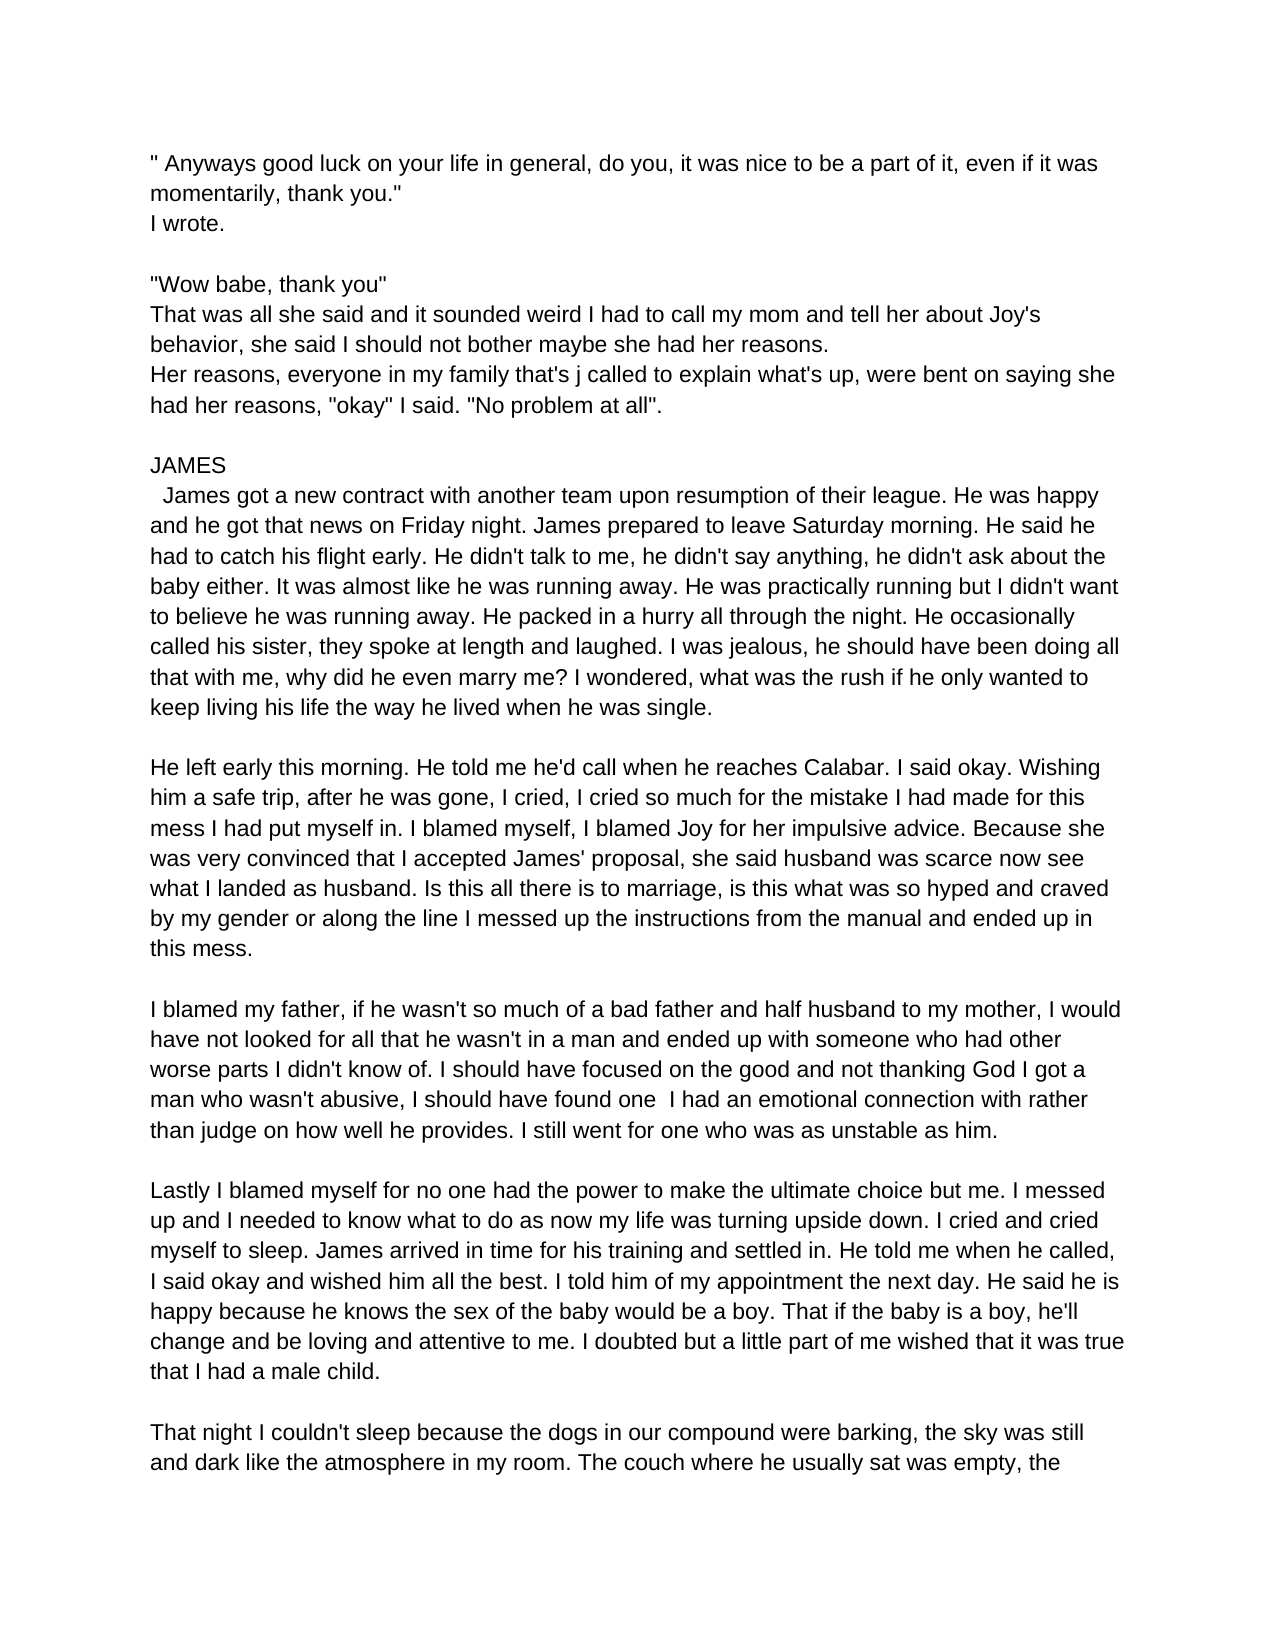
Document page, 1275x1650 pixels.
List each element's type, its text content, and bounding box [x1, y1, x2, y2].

text JAMES [150, 452, 1125, 478]
text I blamed my father, if he wasn't so much of a bad father and half husband to my mother, I would have not looked for all that he wasn't in a man and ended up with someone who had other worse parts I didn't know of. I should have focused on the good and not thanking God I got a man who wasn't abusive, I should have found one I had an emotional connection with rather than judge on how well he provides. I still went for one who was as unstable as him. [150, 996, 1125, 1143]
text " Anyways good luck on your life in general, do you, it was nice to be a part of it, even if it was momentarily, thank you." [150, 150, 1125, 207]
text That was all she said and it sounded weird I had to call my mom and tell her about Joy's behavior, she said I should not bother maybe she had her reasons. [150, 301, 1125, 358]
text I wrote. [150, 210, 1125, 237]
text Lastly I blamed myself for no one had the power to make the ultimate choice but me. I messed up and I needed to know what to do as now my life was turning upside down. I cried and cried myself to sleep. James arrived in time for his training and settled in. He told me when he called, I said okay and wished him all the best. I told him of my appointment the next day. He said he is happy because he knows the sex of the baby would be a boy. That if the baby is a boy, he'll change and be loving and attentive to me. I doubted but a little part of me wished that it was true that I had a male child. [150, 1177, 1125, 1385]
text James got a new contract with another team upon resumption of their league. He was happy and he got that news on Friday night. James prepared to leave Saturday morning. He said he had to catch his flight early. He didn't talk to me, he didn't say anything, he didn't ask about the baby either. It was almost like he was running away. He was practically running but I didn't want to believe he was running away. He packed in a hurry all through the night. He occasionally called his sister, they spoke at length and laughed. I was jealous, he should have been doing all that with me, why did he even marry me? I wondered, what was the rush if he only wanted to keep living his life the way he lived when he was single. [150, 482, 1125, 720]
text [150, 1419, 1125, 1475]
text He left early this morning. He told me he'd call when he reaches Calabar. I said okay. Wishing him a safe trip, after he was gone, I cried, I cried so much for the mistake I had made for this mess I had put myself in. I blamed myself, I blamed Joy for her impulsive advice. Because she was very convinced that I accepted James' proposal, she said husband was scarce now see what I landed as husband. Is this all there is to marriage, is this what was so hyped and craved by my gender or along the line I messed up the instructions from the manual and ended up in this mess. [150, 754, 1125, 962]
text Her reasons, everyone in my family that's j called to explain what's up, were bent on saying she had her reasons, "okay" I said. "No problem at all". [150, 361, 1125, 418]
text "Wow babe, thank you" [150, 271, 1125, 297]
